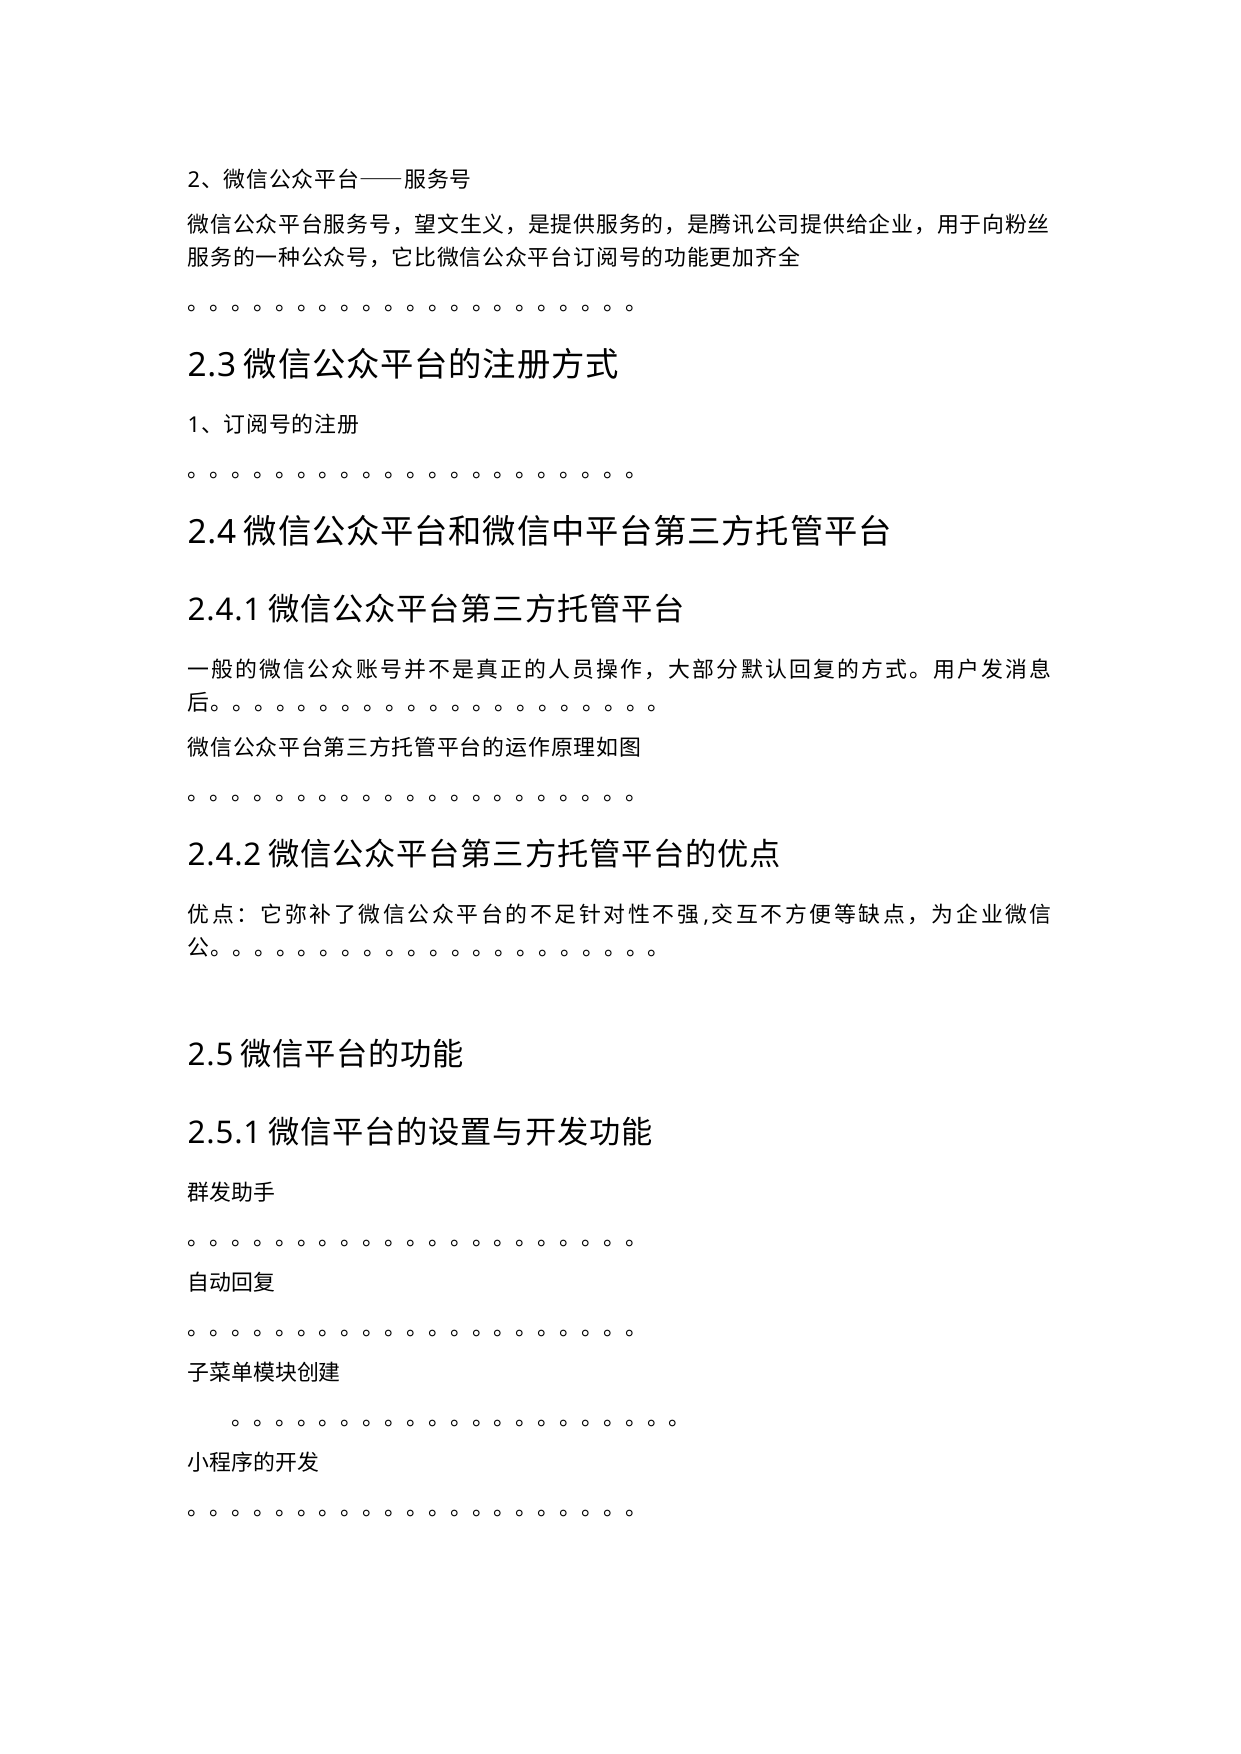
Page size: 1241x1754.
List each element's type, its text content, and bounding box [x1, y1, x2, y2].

text 。。。。。。。。。。。。。。。。。。。。。 [187, 1489, 1053, 1522]
text 2.4.2微信公众平台第三方托管平台的优点 [187, 819, 1053, 884]
text 群发助手 [187, 1174, 1053, 1207]
text 优点：它弥补了微信公众平台的不足针对性不强,交互不方便等缺点，为企业微信公。。。。。。。。。。。。。。。。。。。。。 [187, 897, 1053, 962]
text 自动回复 [187, 1264, 1053, 1297]
text 微信公众平台服务号，望文生义，是提供服务的，是腾讯公司提供给企业，用于向粉丝服务的一种公众号，它比微信公众平台订阅号的功能更加齐全 [187, 207, 1053, 272]
text 2.3微信公众平台的注册方式 [187, 329, 1053, 394]
text 子菜单模块创建 [187, 1354, 1053, 1387]
text 。。。。。。。。。。。。。。。。。。。。。 [187, 284, 1053, 317]
text 一般的微信公众账号并不是真正的人员操作，大部分默认回复的方式。用户发消息 后。。。。。。。。。。。。。。。。。。。。。 [187, 652, 1053, 717]
text 。。。。。。。。。。。。。。。。。。。。。 [187, 1309, 1053, 1342]
text 2.5.1微信平台的设置与开发功能 [187, 1097, 1053, 1162]
text 1、订阅号的注册 [187, 407, 1053, 439]
text 2、微信公众平台——服务号 [187, 162, 1053, 194]
text 。。。。。。。。。。。。。。。。。。。。。 [187, 1219, 1053, 1252]
text 2.4.1微信公众平台第三方托管平台 [187, 574, 1053, 639]
text 。。。。。。。。。。。。。。。。。。。。。 [187, 1399, 1053, 1432]
text 。。。。。。。。。。。。。。。。。。。。。 [187, 774, 1053, 807]
text 。。。。。。。。。。。。。。。。。。。。。 [187, 452, 1053, 484]
text 2.4微信公众平台和微信中平台第三方托管平台 [187, 497, 1053, 562]
text 2.5微信平台的功能 [187, 1019, 1053, 1084]
text 小程序的开发 [187, 1444, 1053, 1477]
text 微信公众平台第三方托管平台的运作原理如图 [187, 729, 1053, 762]
